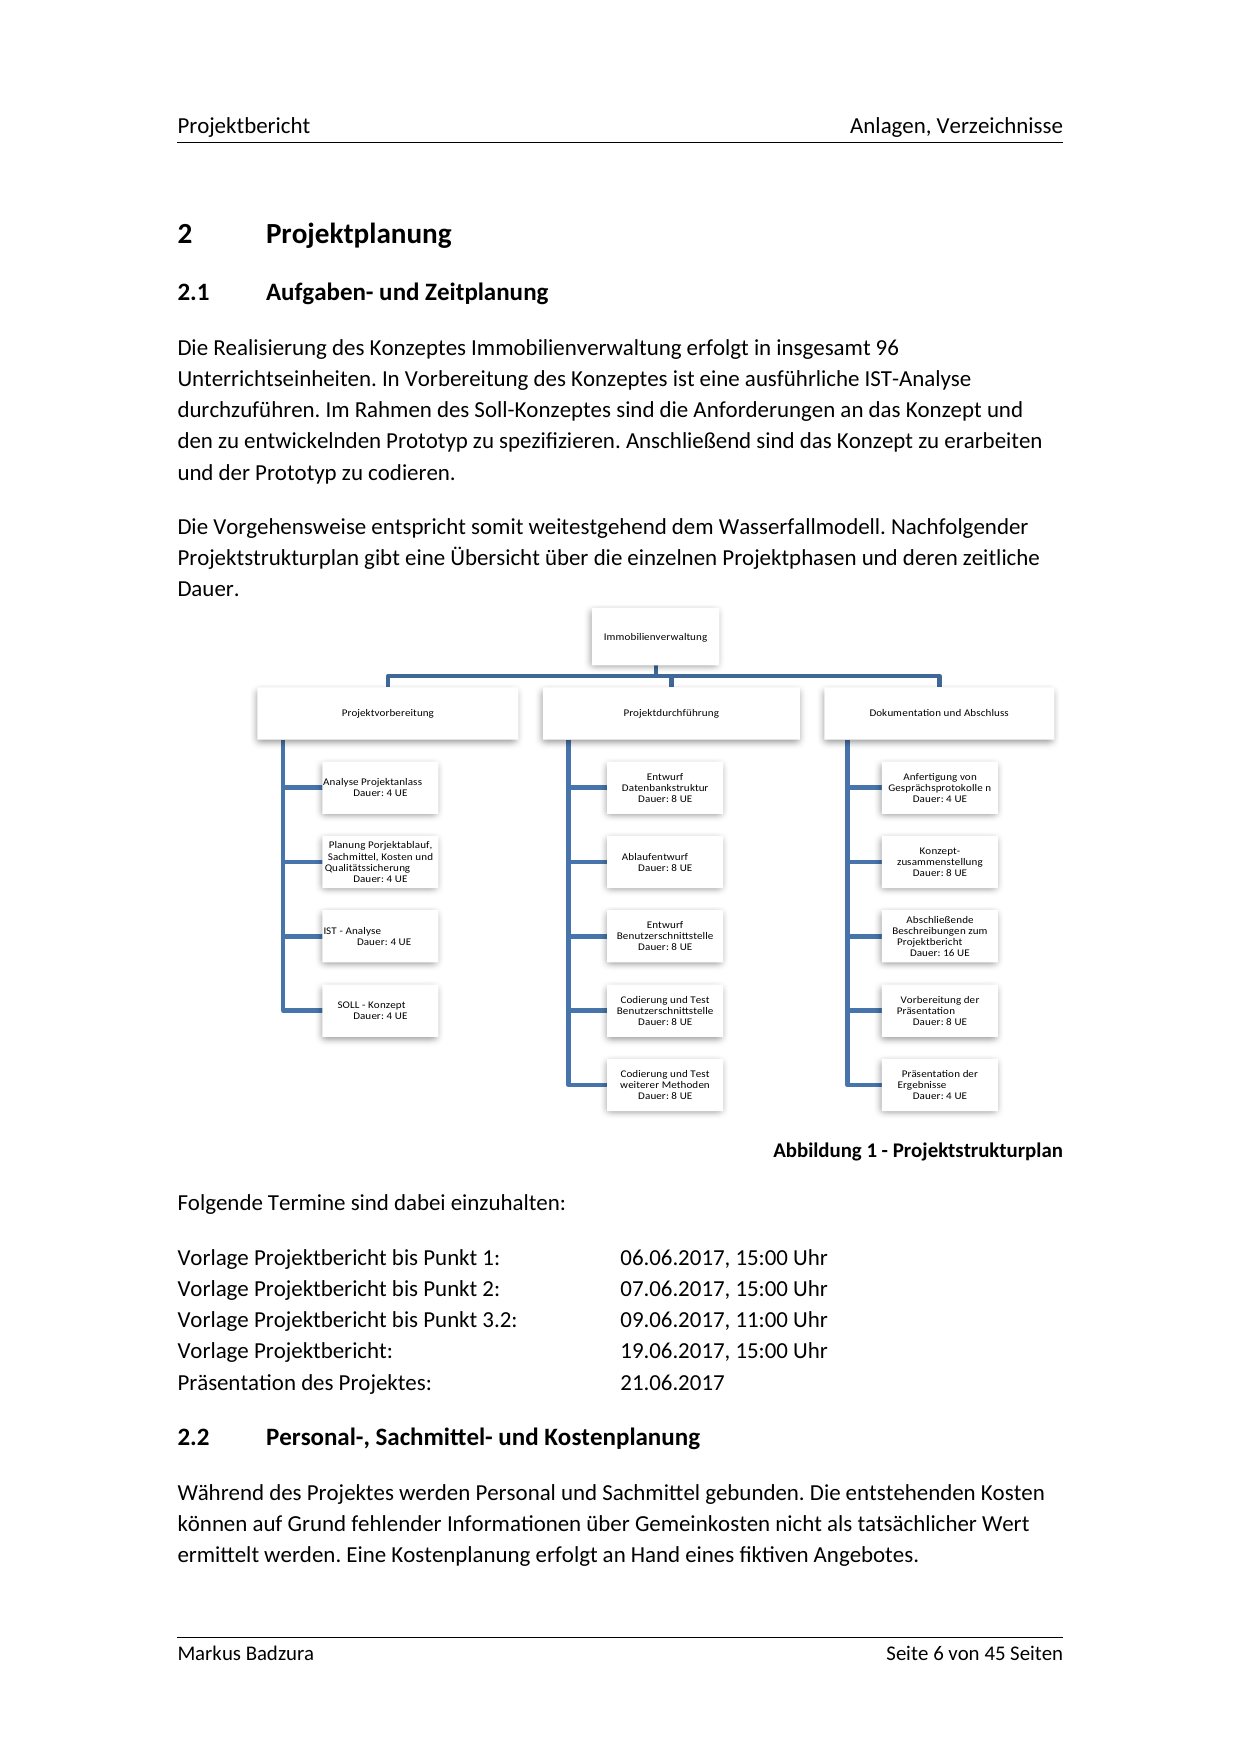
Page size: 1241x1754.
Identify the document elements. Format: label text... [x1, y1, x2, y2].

text Vorlage Projektbericht bis Punkt 1: 06.06.2017, 15:00 Uhr [177, 1239, 1063, 1271]
text Vorlage Projektbericht: 19.06.2017, 15:00 Uhr [177, 1333, 1063, 1364]
text Die Realisierung des Konzeptes Immobilienverwaltung erfolgt in insgesamt 96 Unterrichtseinheiten. In Vorbereitung des Konzeptes ist eine ausführliche IST-Analyse durchzuführen. Im Rahmen des Soll-Konzeptes sind die Anforderungen an das Konzept und den zu entwickelnden Prototyp zu spezifizieren. Anschließend sind das Konzept zu erarbeiten und der Prototyp zu codieren. [177, 329, 1063, 486]
text Vorlage Projektbericht bis Punkt 3.2: 09.06.2017, 11:00 Uhr [177, 1302, 1063, 1333]
text Vorlage Projektbericht bis Punkt 2: 07.06.2017, 15:00 Uhr [177, 1271, 1063, 1302]
subtitle Personal-, Sachmittel- und Kostenplanung [177, 1421, 1063, 1452]
subtitle Projektplanung [177, 215, 1063, 250]
text Die Vorgehensweise entspricht somit weitestgehend dem Wasserfallmodell. Nachfolgender Projektstrukturplan gibt eine Übersicht über die einzelnen Projektphasen und deren zeitliche Dauer. [177, 509, 1063, 1124]
text Folgende Termine sind dabei einzuhalten: [177, 1185, 1063, 1216]
text Während des Projektes werden Personal und Sachmittel gebunden. Die entstehenden Kosten können auf Grund fehlender Informationen über Gemeinkosten nicht als tatsächlicher Wert ermittelt werden. Eine Kostenplanung erfolgt an Hand eines fiktiven Angebotes. [177, 1475, 1063, 1568]
text Präsentation des Projektes: 21.06.2017 [177, 1364, 1063, 1396]
subtitle Aufgaben- und Zeitplanung [177, 275, 1063, 307]
